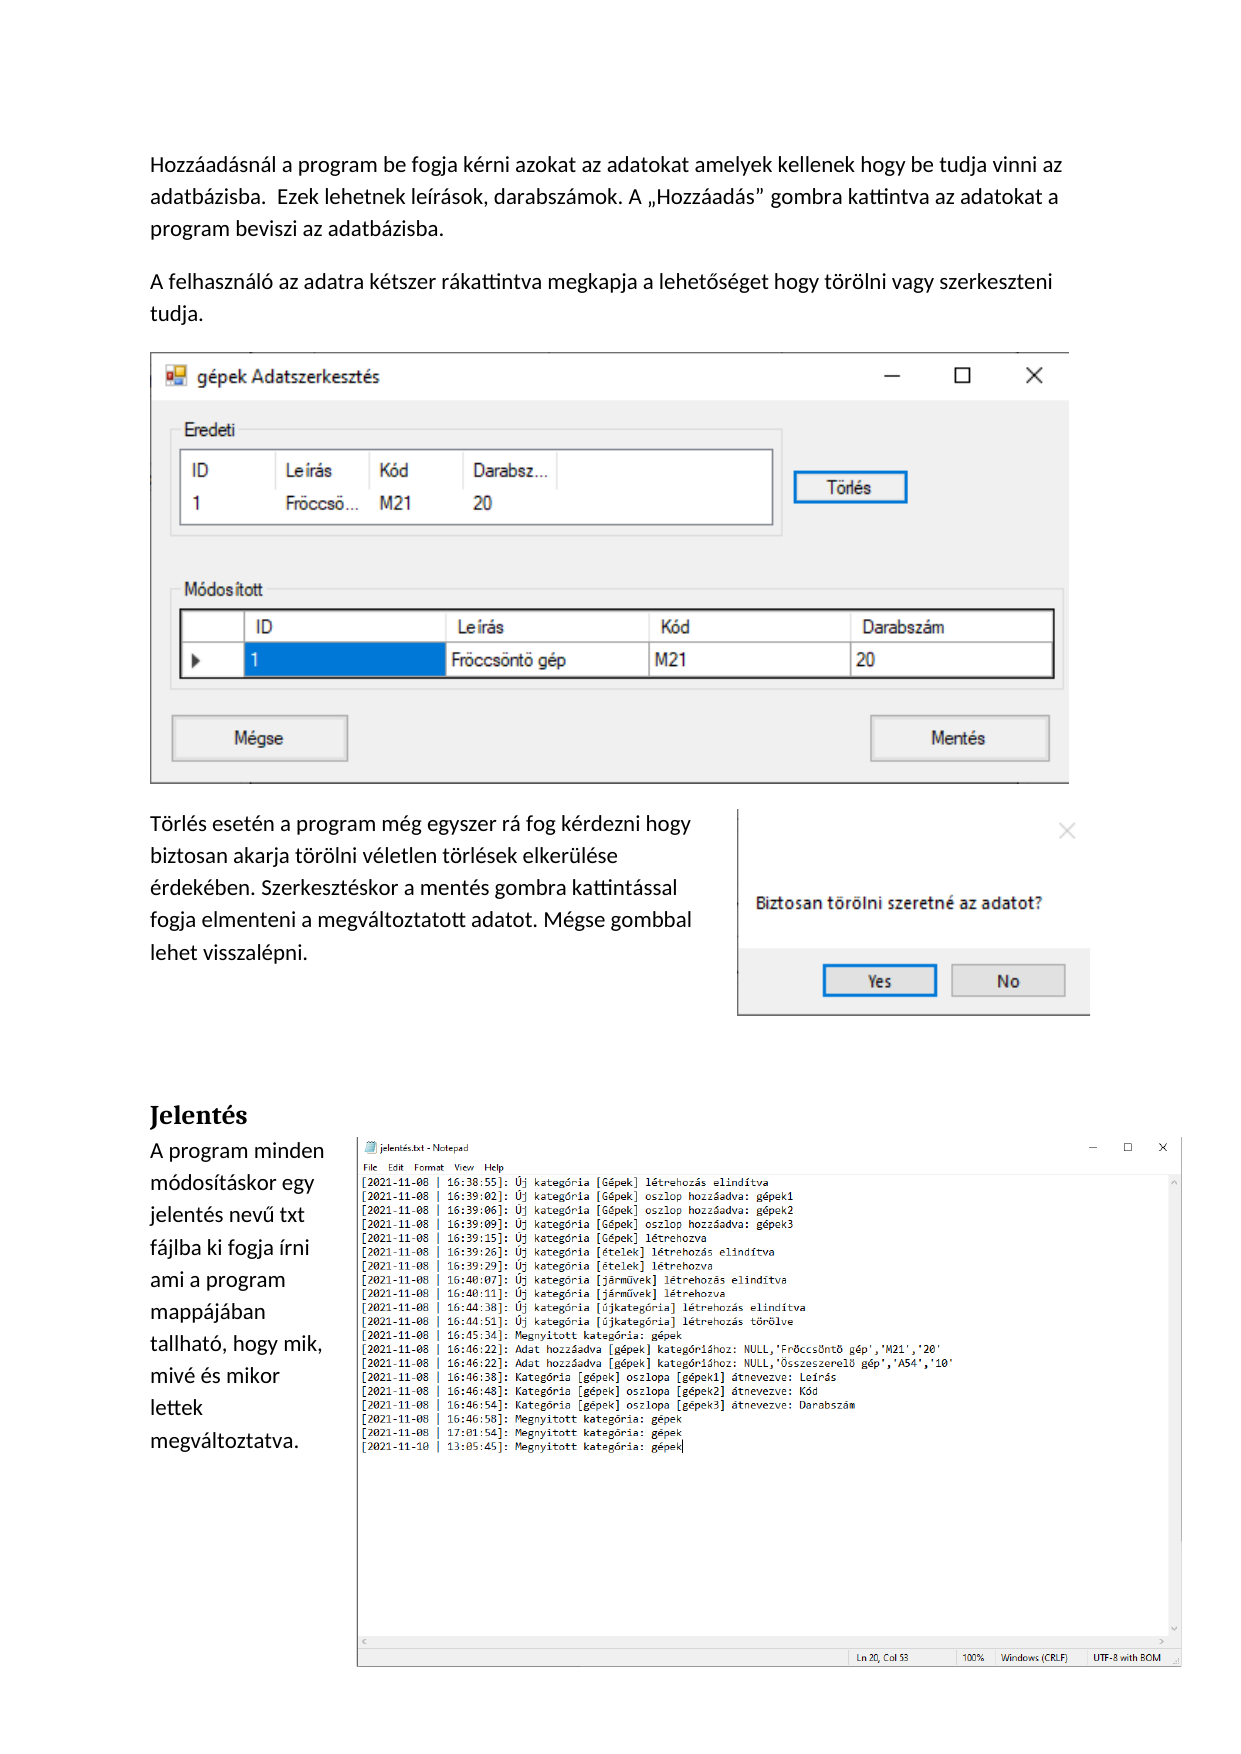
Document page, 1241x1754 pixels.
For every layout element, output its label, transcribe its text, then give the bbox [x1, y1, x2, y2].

text Törlés esetén a program még egyszer rá fog kérdezni hogy biztosan akarja törölni véletlen törlések elkerülése érdekében. Szerkesztéskor a mentés gombra kattintással fogja elmenteni a megváltoztatott adatot. Mégse gombbal lehet visszalépni. [150, 809, 1090, 966]
picture [150, 352, 1069, 784]
picture [737, 809, 1091, 1016]
picture [356, 1137, 1182, 1667]
text A program minden módosításkor egy jelentés nevű txt fájlba ki fogja írni ami a program mappájában tallható, hogy mik, mivé és mikor lettek megváltoztatva. [150, 1136, 1090, 1454]
text A felhasználó az adatra kétszer rákattintva megkapja a lehetőséget hogy törölni vagy szerkeszteni tudja. [150, 267, 1090, 328]
text Hozzáadásnál a program be fogja kérni azokat az adatokat amelyek kellenek hogy be tudja vinni az adatbázisba. Ezek lehetnek leírások, darabszámok. A „Hozzáadás” gombra kattintva az adatokat a program beviszi az adatbázisba. [150, 150, 1090, 242]
subtitle Jelentés [150, 1100, 1090, 1131]
